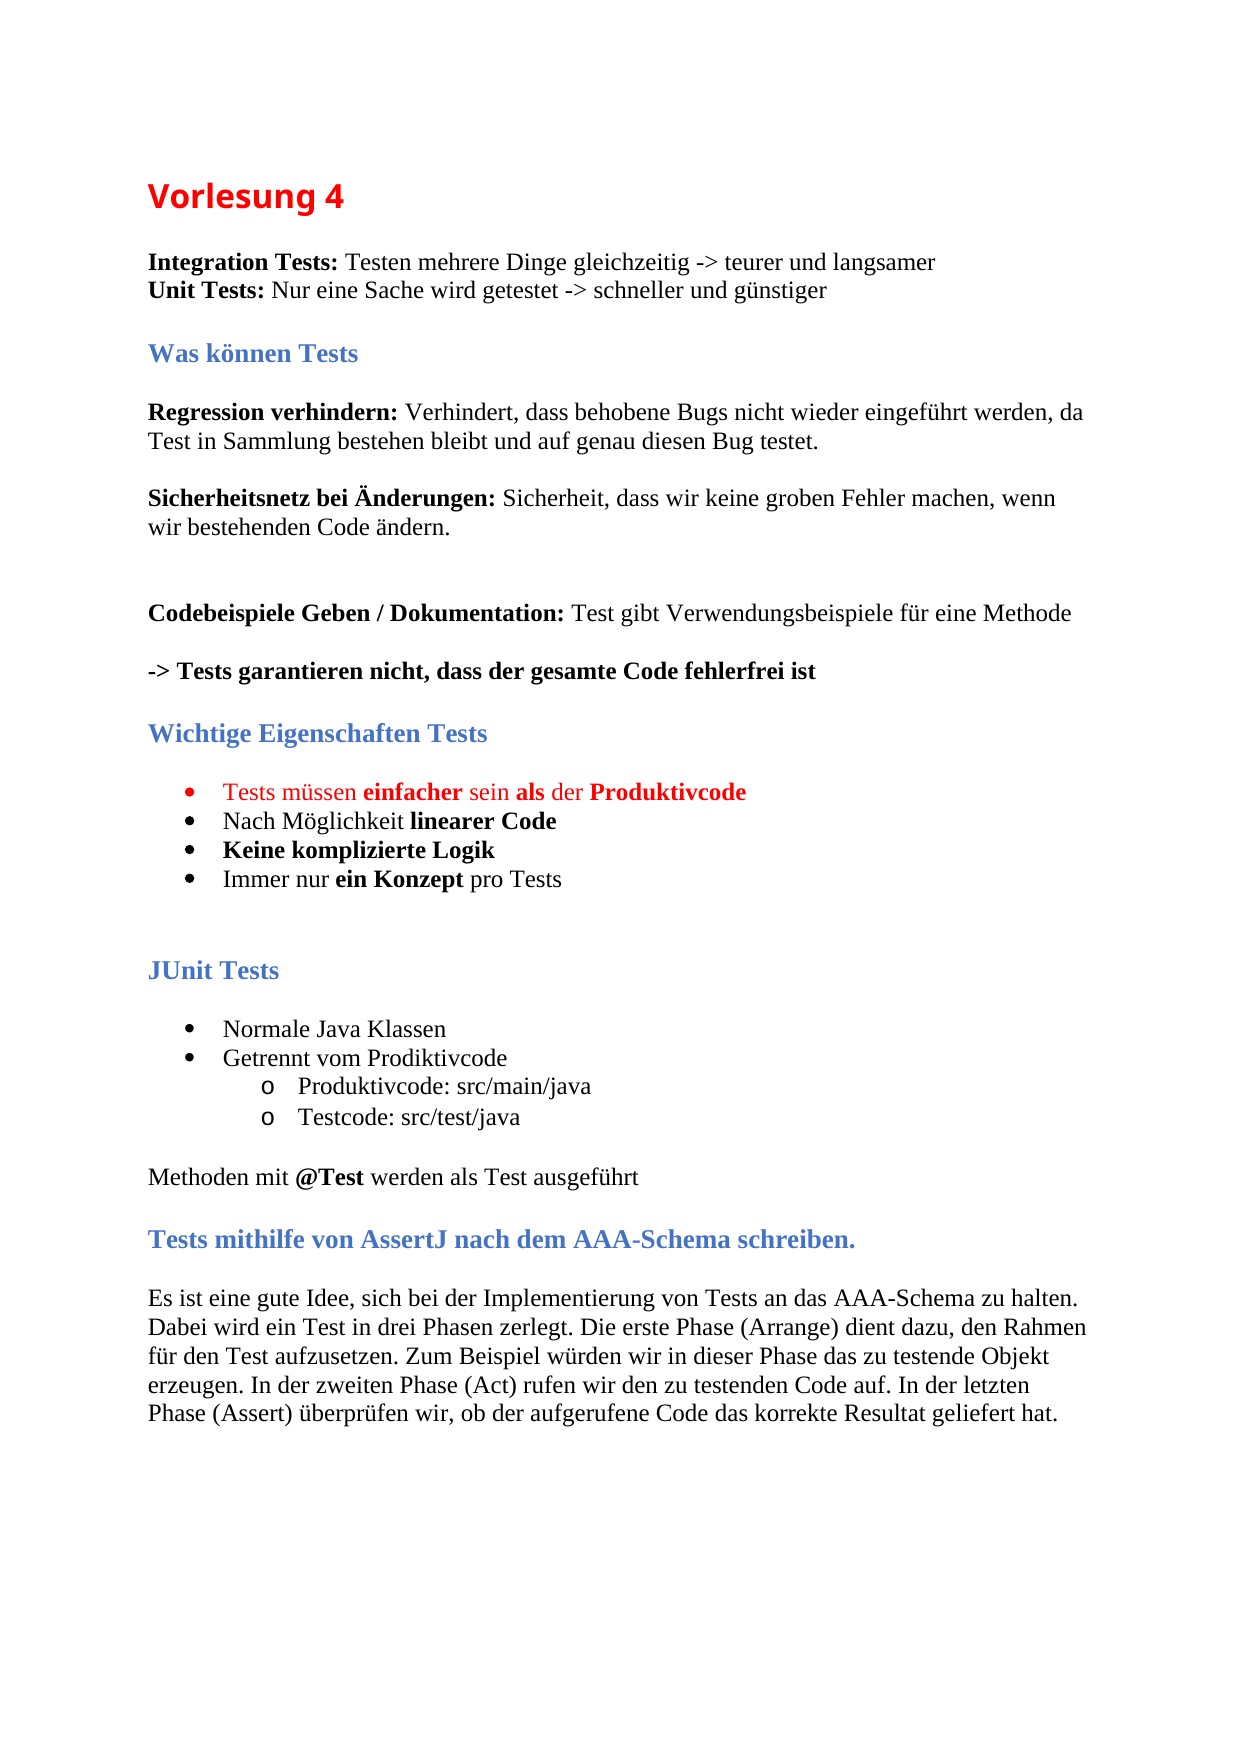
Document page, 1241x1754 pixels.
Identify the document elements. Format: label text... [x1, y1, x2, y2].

subtitle JUnit Tests [148, 954, 1093, 985]
list Getrennt vom Prodiktivcode [185, 1043, 1093, 1071]
list Nach Möglichkeit linearer Code [185, 806, 1093, 835]
subtitle Tests mithilfe von AssertJ nach dem AAA-Schema schreiben. [148, 1223, 1093, 1255]
subtitle Vorlesung 4 [148, 173, 1093, 218]
list Testcode: src/test/java [260, 1102, 1093, 1133]
text Regression verhindern: Verhindert, dass behobene Bugs nicht wieder eingeführt werden, da Test in Sammlung bestehen bleibt und auf genau diesen Bug testet. [148, 397, 1093, 454]
text Sicherheitsnetz bei Änderungen: Sicherheit, dass wir keine groben Fehler machen, wenn wir bestehenden Code ändern. [148, 483, 1093, 541]
text Integration Tests: Testen mehrere Dinge gleichzeitig -> teurer und langsamer [148, 247, 1093, 276]
text Es ist eine gute Idee, sich bei der Implementierung von Tests an das AAA-Schema zu halten. Dabei wird ein Test in drei Phasen zerlegt. Die erste Phase (Arrange) dient dazu, den Rahmen für den Test aufzusetzen. Zum Beispiel würden wir in dieser Phase das zu testende Objekt erzeugen. In der zweiten Phase (Act) rufen wir den zu testenden Code auf. In der letzten Phase (Assert) überprüfen wir, ob der aufgerufene Code das korrekte Resultat geliefert hat. [148, 1283, 1093, 1427]
text -> Tests garantieren nicht, dass der gesamte Code fehlerfrei ist [148, 656, 1093, 684]
list Immer nur ein Konzept pro Tests [185, 864, 1093, 892]
list Normale Java Klassen [185, 1014, 1093, 1043]
subtitle Wichtige Eigenschaften Tests [148, 717, 1093, 749]
list Produktivcode: src/main/java [260, 1071, 1093, 1102]
list Keine komplizierte Logik [185, 835, 1093, 864]
text Codebeispiele Geben / Dokumentation: Test gibt Verwendungsbeispiele für eine Methode [148, 598, 1093, 627]
text Methoden mit @Test werden als Test ausgeführt [148, 1162, 1093, 1191]
text Unit Tests: Nur eine Sache wird getestet -> schneller und günstiger [148, 276, 1093, 304]
subtitle Was können Tests [148, 337, 1093, 368]
list Tests müssen einfacher sein als der Produktivcode [185, 777, 1093, 806]
